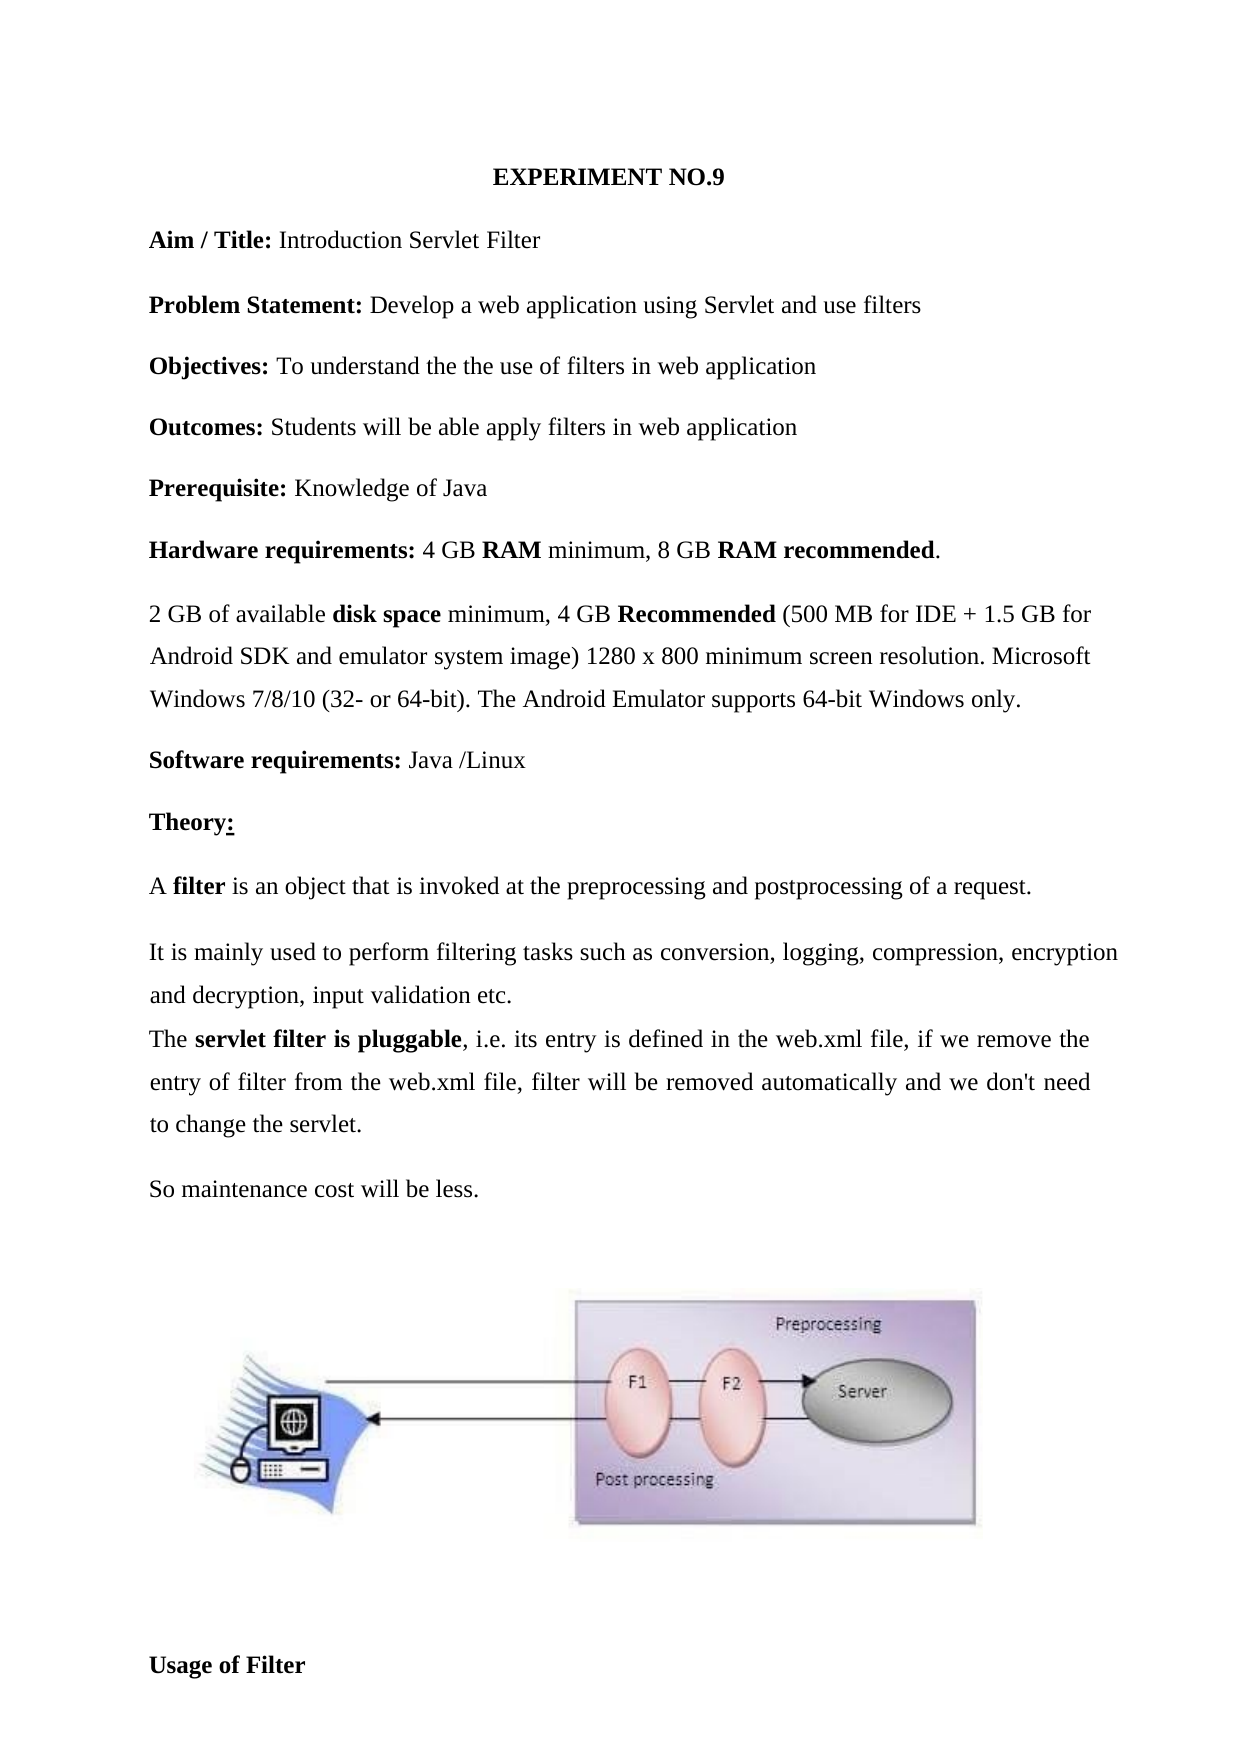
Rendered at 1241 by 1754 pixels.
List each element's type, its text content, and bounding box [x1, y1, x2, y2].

text 2 GB of available disk space minimum, 4 GB Recommended (500 MB for IDE + 1.5 GB for Android SDK and emulator system image) 1280 x 800 minimum screen resolution. Microsoft Windows 7/8/10 (32- or 64-bit). The Android Emulator supports 64-bit Windows only. [148, 599, 1091, 713]
text Software requirements: Java /Linux [148, 745, 1148, 774]
subtitle EXPERIMENT NO.9 [491, 162, 726, 191]
text It is mainly used to perform filtering tasks such as conversion, logging, compression, encryption and decryption, input validation etc. [148, 937, 1119, 1009]
text Hardware requirements: 4 GB RAM minimum, 8 GB RAM recommended. [148, 536, 1148, 564]
text So maintenance cost will be less. [148, 1174, 1148, 1202]
text Aim / Title: Introduction Servlet Filter [148, 225, 1148, 254]
text Problem Statement: Develop a web application using Servlet and use filters Objectives: To understand the the use of filters in web application Outcomes: Students will be able apply filters in web application Prerequisite: Knowledge of Java [148, 290, 928, 502]
subtitle Theory: [148, 807, 1148, 836]
text A filter is an object that is invoked at the preprocessing and postprocessing of a request. [148, 871, 1148, 900]
picture [193, 1288, 983, 1542]
subtitle Usage of Filter [148, 1650, 1148, 1679]
text The servlet filter is pluggable, i.e. its entry is defined in the web.xml file, if we remove the entry of filter from the web.xml file, filter will be removed automatically and we don't need to change the servlet. [148, 1024, 1091, 1138]
